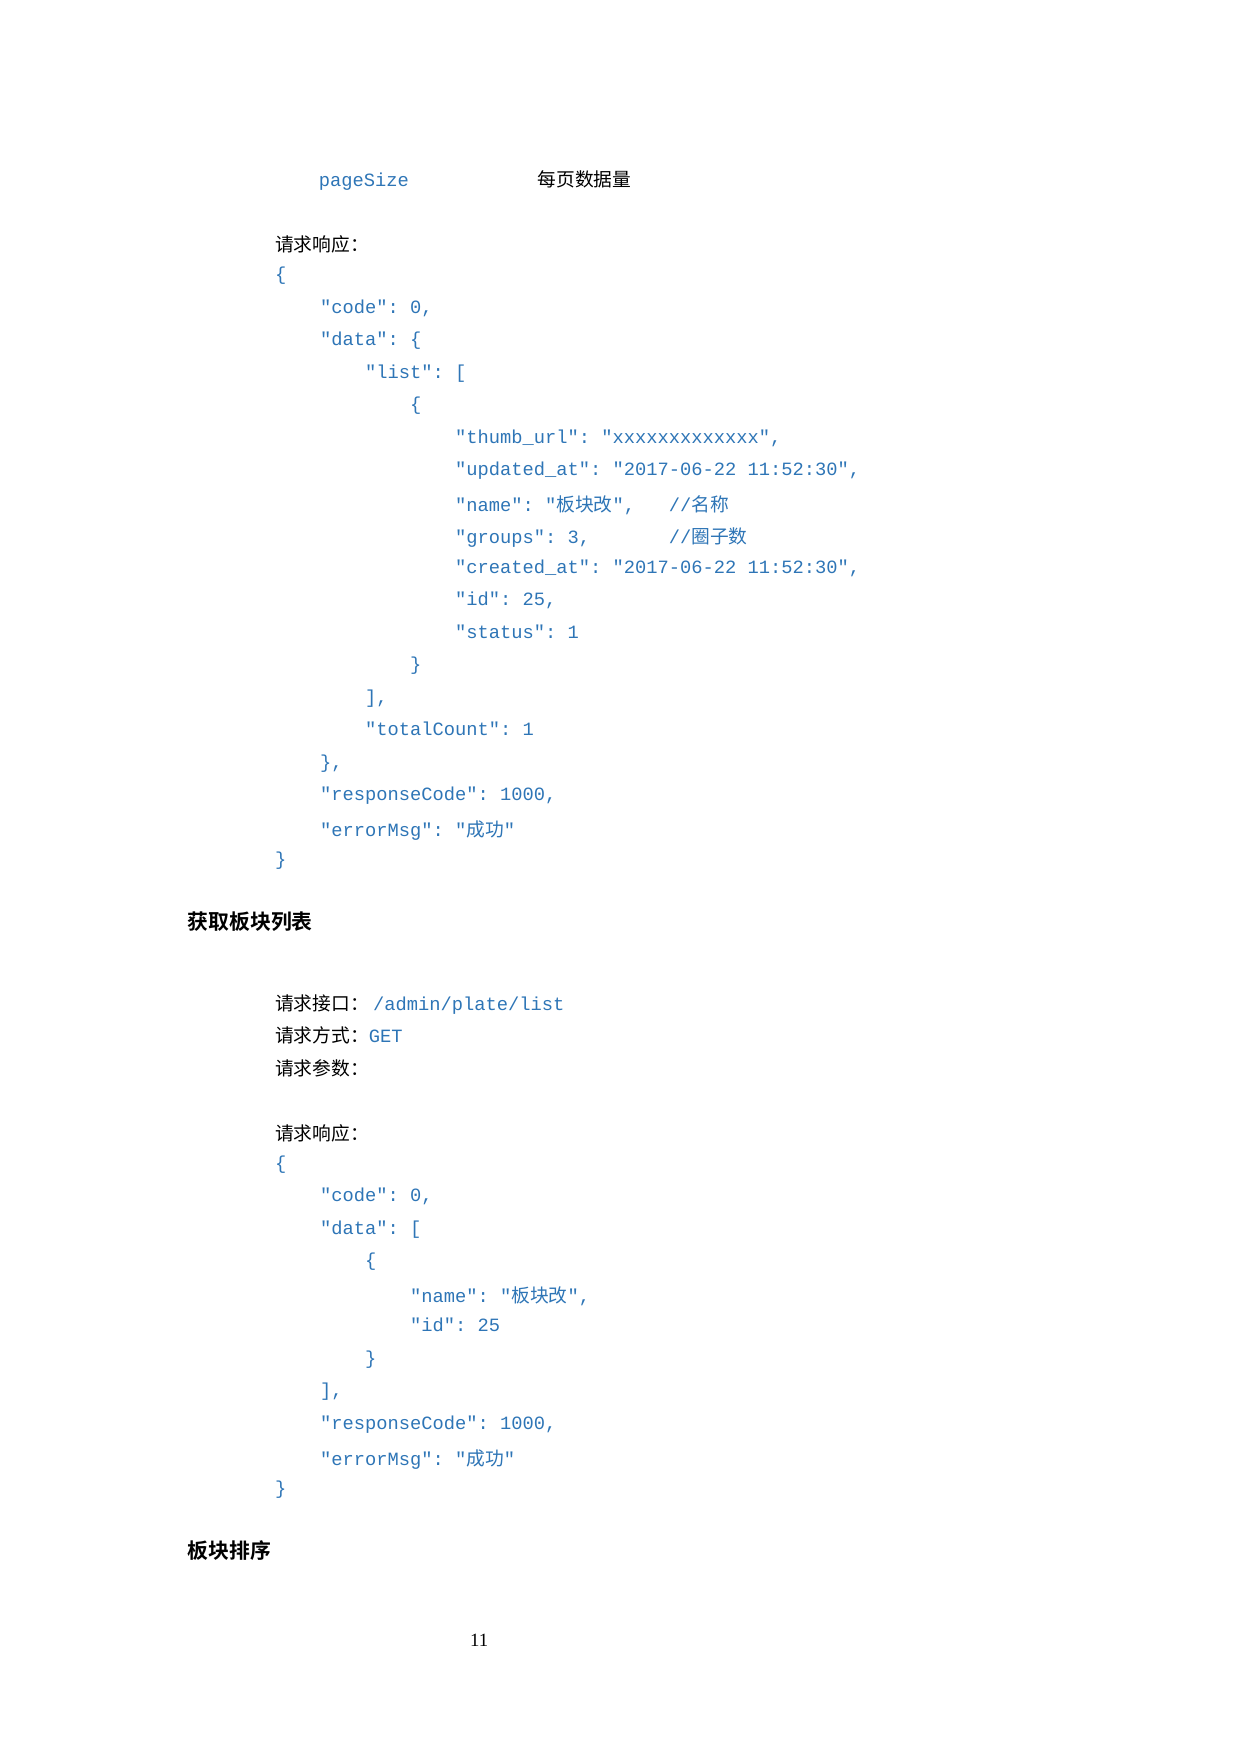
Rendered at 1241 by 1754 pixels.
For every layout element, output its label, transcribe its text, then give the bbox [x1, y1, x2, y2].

text "created_at": "2017-06-22 11:52:30", [231, 552, 1053, 584]
text { [231, 1246, 1053, 1278]
text "errorMsg": "成功" [231, 812, 1053, 844]
text ], [231, 682, 1053, 714]
text "name": "板块改", //名称 [231, 487, 1053, 519]
text "updated_at": "2017-06-22 11:52:30", [231, 454, 1053, 487]
text } [231, 649, 1053, 682]
text 请求响应： [231, 227, 1053, 259]
text 请求响应： [231, 1116, 1053, 1148]
text } [231, 1473, 1053, 1506]
subtitle 获取板块列表 [187, 904, 1053, 937]
text "name": "板块改", [231, 1278, 1053, 1311]
text } [231, 1343, 1053, 1376]
text 请求接口： /admin/plate/list [231, 986, 1053, 1018]
text { [231, 259, 1053, 292]
text { [231, 389, 1053, 422]
text "totalCount": 1 [231, 714, 1053, 747]
text ], [231, 1376, 1053, 1408]
text "code": 0, [231, 1181, 1053, 1213]
text "errorMsg": "成功" [231, 1441, 1053, 1473]
subtitle 板块排序 [187, 1533, 1053, 1565]
text 请求方式：GET [231, 1018, 1053, 1051]
text "groups": 3, //圈子数 [231, 519, 1053, 552]
text } [231, 844, 1053, 877]
text "id": 25, [231, 584, 1053, 617]
text "status": 1 [231, 617, 1053, 649]
text 请求参数： [275, 1051, 1053, 1083]
text "code": 0, [231, 292, 1053, 324]
text }, [231, 747, 1053, 779]
text "data": { [231, 324, 1053, 357]
text pageSize 每页数据量 [275, 162, 1053, 194]
text "responseCode": 1000, [231, 779, 1053, 812]
text "data": [ [231, 1213, 1053, 1246]
text "id": 25 [231, 1311, 1053, 1343]
text "list": [ [231, 357, 1053, 389]
text { [231, 1148, 1053, 1181]
text "thumb_url": "xxxxxxxxxxxxx", [231, 422, 1053, 454]
text "responseCode": 1000, [231, 1408, 1053, 1441]
